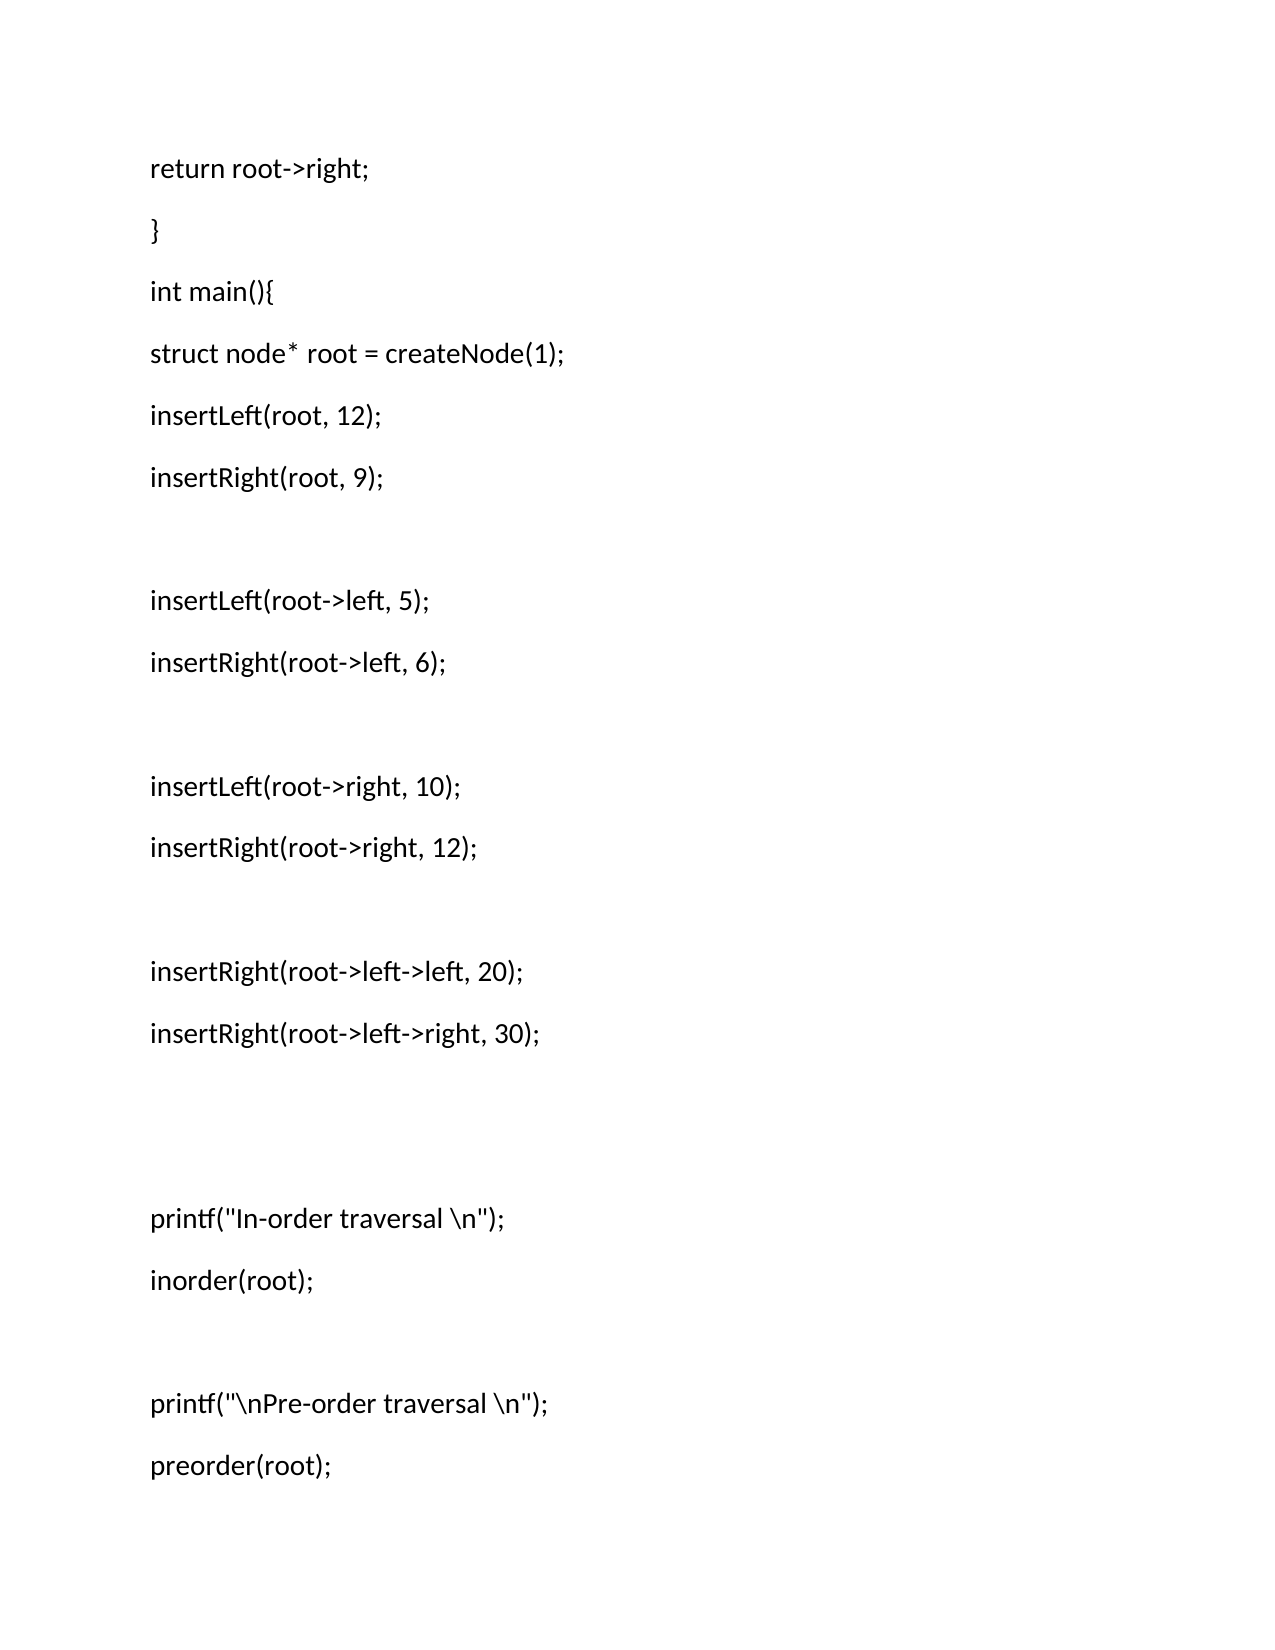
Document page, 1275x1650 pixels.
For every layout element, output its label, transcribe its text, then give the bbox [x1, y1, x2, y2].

text insertRight(root->left->right, 30); [150, 1015, 1125, 1050]
text preorder(root); [150, 1447, 1125, 1483]
text insertRight(root->right, 12); [150, 829, 1125, 865]
text inorder(root); [150, 1262, 1125, 1297]
text struct node* root = createNode(1); [150, 335, 1125, 371]
text insertLeft(root, 12); [150, 397, 1125, 433]
text return root->right; [150, 150, 1125, 186]
text insertRight(root->left, 6); [150, 644, 1125, 680]
text printf("In-order traversal \n"); [150, 1200, 1125, 1236]
text int main(){ [150, 273, 1125, 309]
text insertRight(root, 9); [150, 459, 1125, 494]
text insertRight(root->left->left, 20); [150, 953, 1125, 989]
text printf("\nPre-order traversal \n"); [150, 1385, 1125, 1421]
text } [150, 212, 1125, 247]
text insertLeft(root->left, 5); [150, 582, 1125, 618]
text insertLeft(root->right, 10); [150, 768, 1125, 803]
